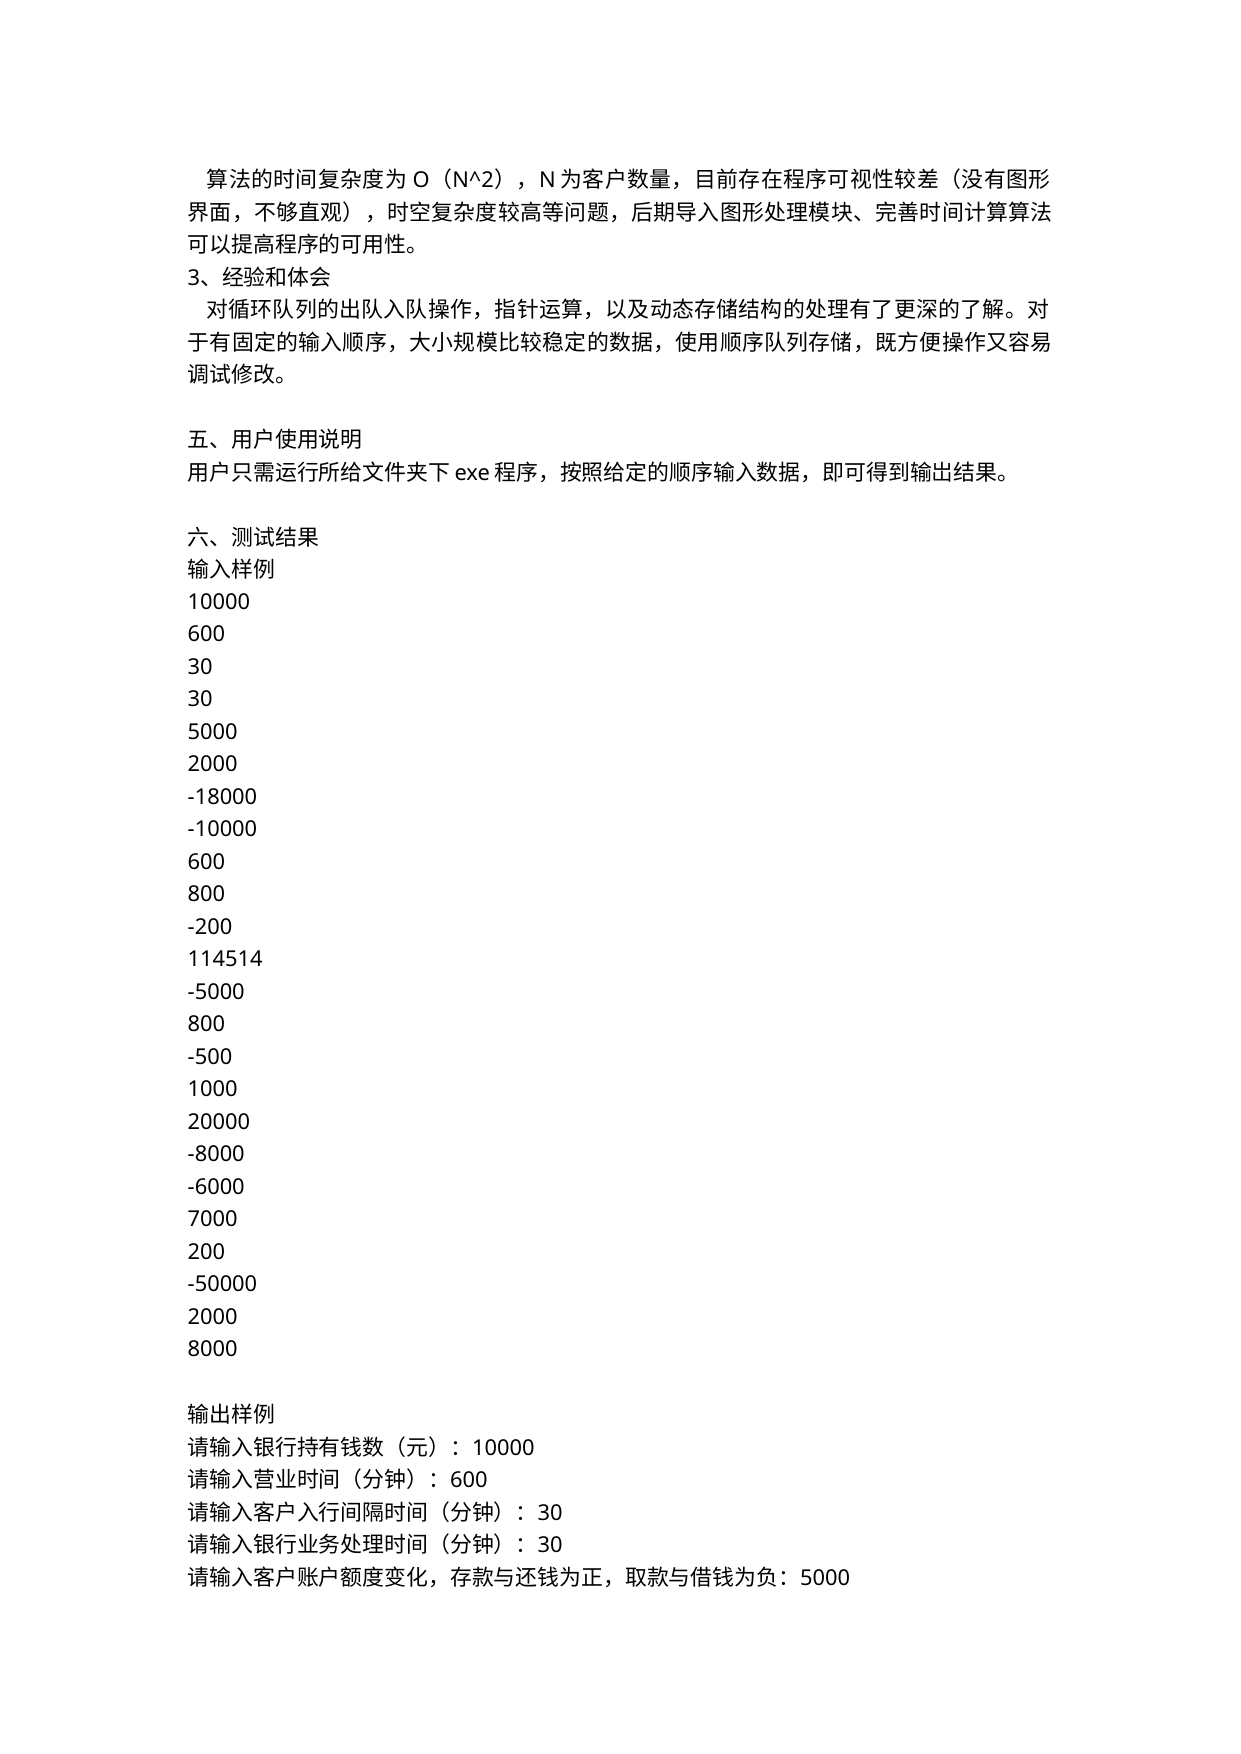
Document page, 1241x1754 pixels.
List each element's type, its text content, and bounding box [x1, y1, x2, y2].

list 10000 [187, 584, 1053, 617]
list 5000 [187, 714, 1053, 747]
text 五、用户使用说明 [187, 422, 1053, 454]
text 对循环队列的出队入队操作，指针运算，以及动态存储结构的处理有了更深的了解。对于有固定的输入顺序，大小规模比较稳定的数据，使用顺序队列存储，既方便操作又容易调试修改。 [187, 292, 1053, 389]
list 请输入客户账户额度变化，存款与还钱为正，取款与借钱为负：5000 [187, 1559, 1053, 1592]
list 输出样例 [187, 1397, 1053, 1429]
list 请输入银行业务处理时间（分钟）：30 [187, 1527, 1053, 1559]
text 用户只需运行所给文件夹下exe程序，按照给定的顺序输入数据，即可得到输岀结果。 [187, 454, 1053, 487]
list -5000 [187, 974, 1053, 1007]
list 请输入客户入行间隔时间（分钟）：30 [187, 1494, 1053, 1527]
list 2000 [187, 747, 1053, 779]
list -10000 [187, 812, 1053, 844]
list 1000 [187, 1072, 1053, 1104]
list 20000 [187, 1104, 1053, 1137]
list -50000 [187, 1267, 1053, 1299]
list 114514 [187, 942, 1053, 974]
list -500 [187, 1039, 1053, 1072]
list -8000 [187, 1137, 1053, 1169]
list 算法的时间复杂度为O（N^2），N为客户数量，目前存在程序可视性较差（没有图形界面，不够直观），时空复杂度较高等问题，后期导入图形处理模块、完善时间计算算法可以提高程序的可用性。 [187, 162, 1053, 259]
list 600 [187, 617, 1053, 649]
list 8000 [187, 1332, 1053, 1364]
list -200 [187, 909, 1053, 942]
list -18000 [187, 779, 1053, 812]
list 请输入银行持有钱数（元）：10000 [187, 1429, 1053, 1462]
list 800 [187, 877, 1053, 909]
list 7000 [187, 1202, 1053, 1234]
list 600 [187, 844, 1053, 877]
list -6000 [187, 1169, 1053, 1202]
list 800 [187, 1007, 1053, 1039]
list 请输入营业时间（分钟）：600 [187, 1462, 1053, 1494]
list 200 [187, 1234, 1053, 1267]
list 2000 [187, 1299, 1053, 1332]
list 30 [187, 682, 1053, 714]
list 输入样例 [187, 552, 1053, 584]
text 六、测试结果 [187, 519, 1053, 552]
list 30 [187, 649, 1053, 682]
list 经验和体会 [187, 259, 1053, 292]
